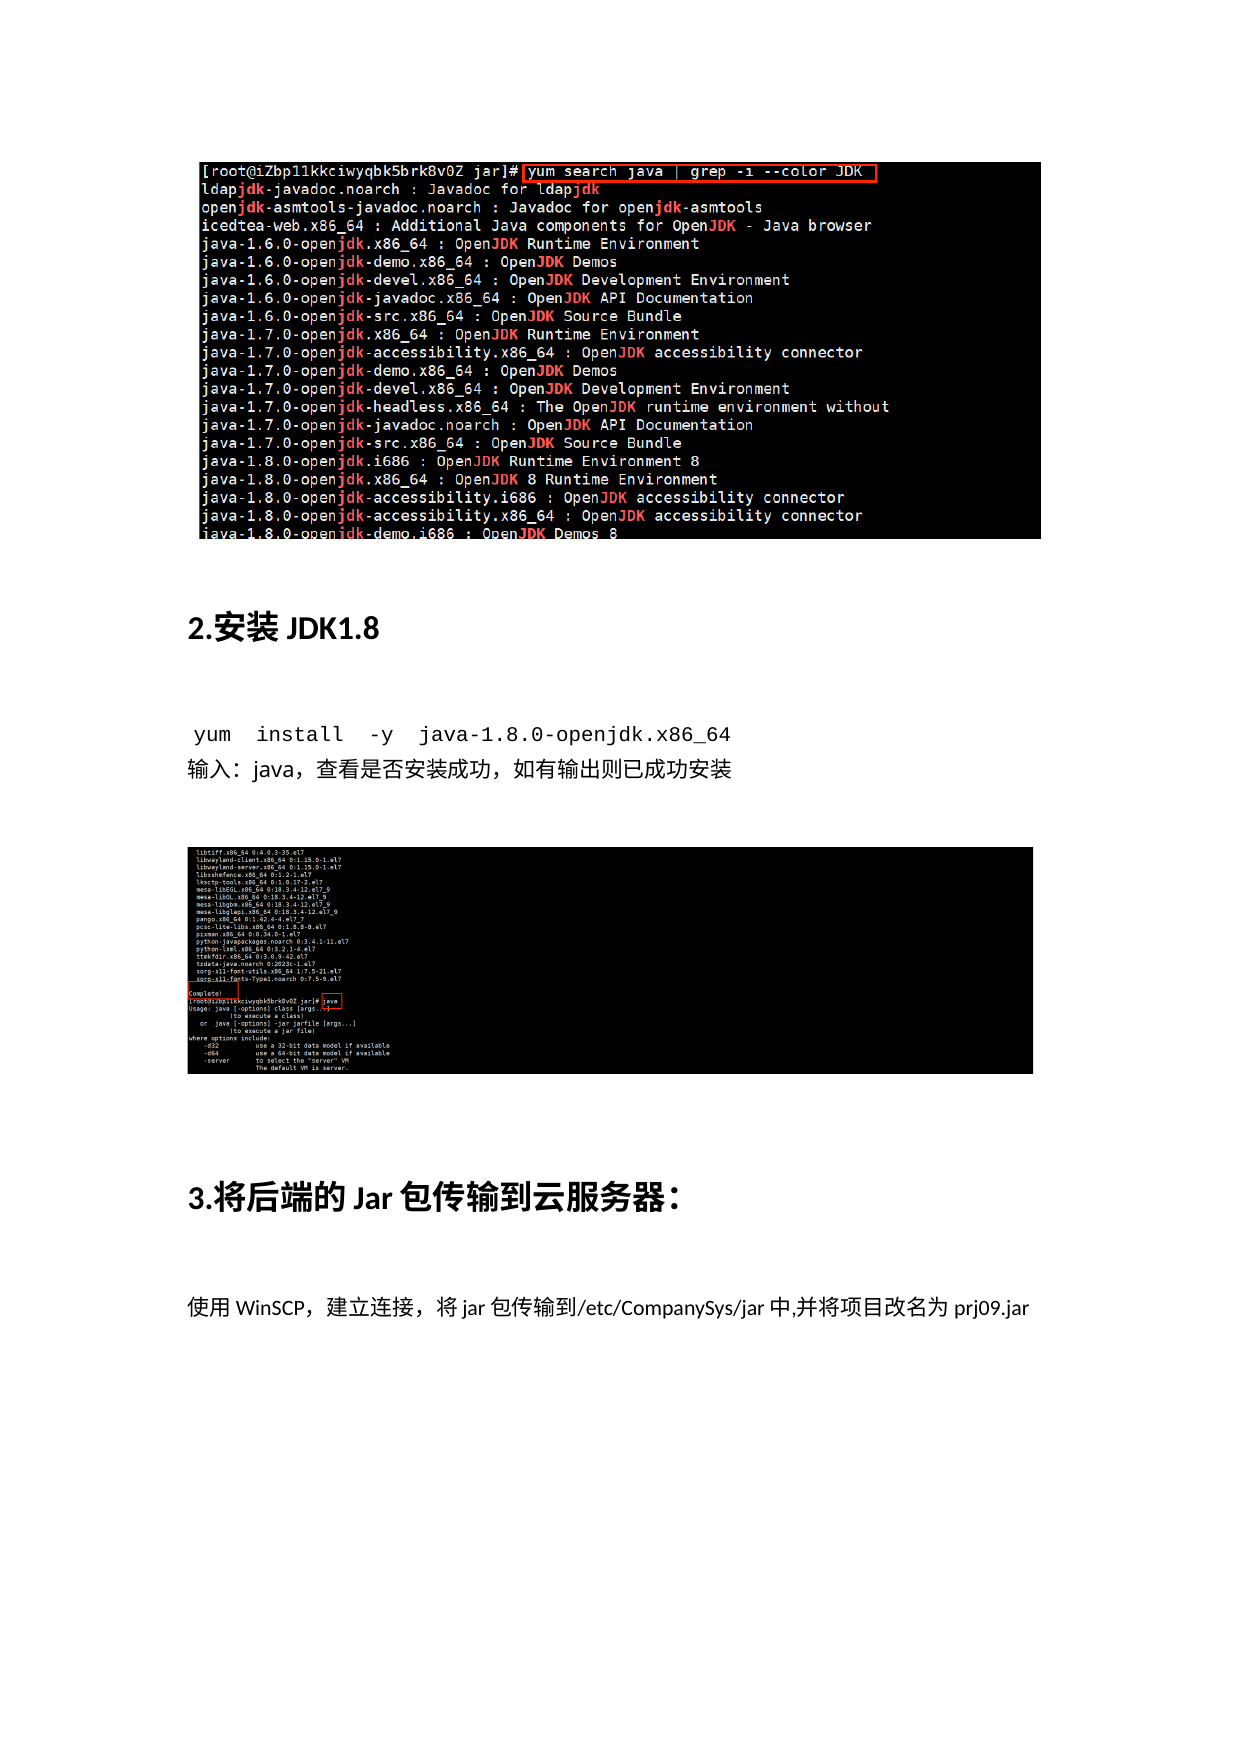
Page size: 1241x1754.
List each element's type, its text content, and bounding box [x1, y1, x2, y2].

subtitle 2.安装JDK1.8 [187, 592, 1053, 657]
list 输入：java，查看是否安装成功，如有输出则已成功安装 [187, 752, 1053, 784]
list 使用WinSCP，建立连接，将jar包传输到/etc/CompanySys/jar中,并将项目改名为prj09.jar [187, 1289, 1053, 1322]
subtitle 3.将后端的Jar包传输到云服务器： [187, 1163, 1053, 1228]
picture [199, 162, 1041, 539]
picture [187, 847, 1034, 1074]
list yum install -y java-1.8.0-openjdk.x86_64 [187, 719, 1053, 752]
